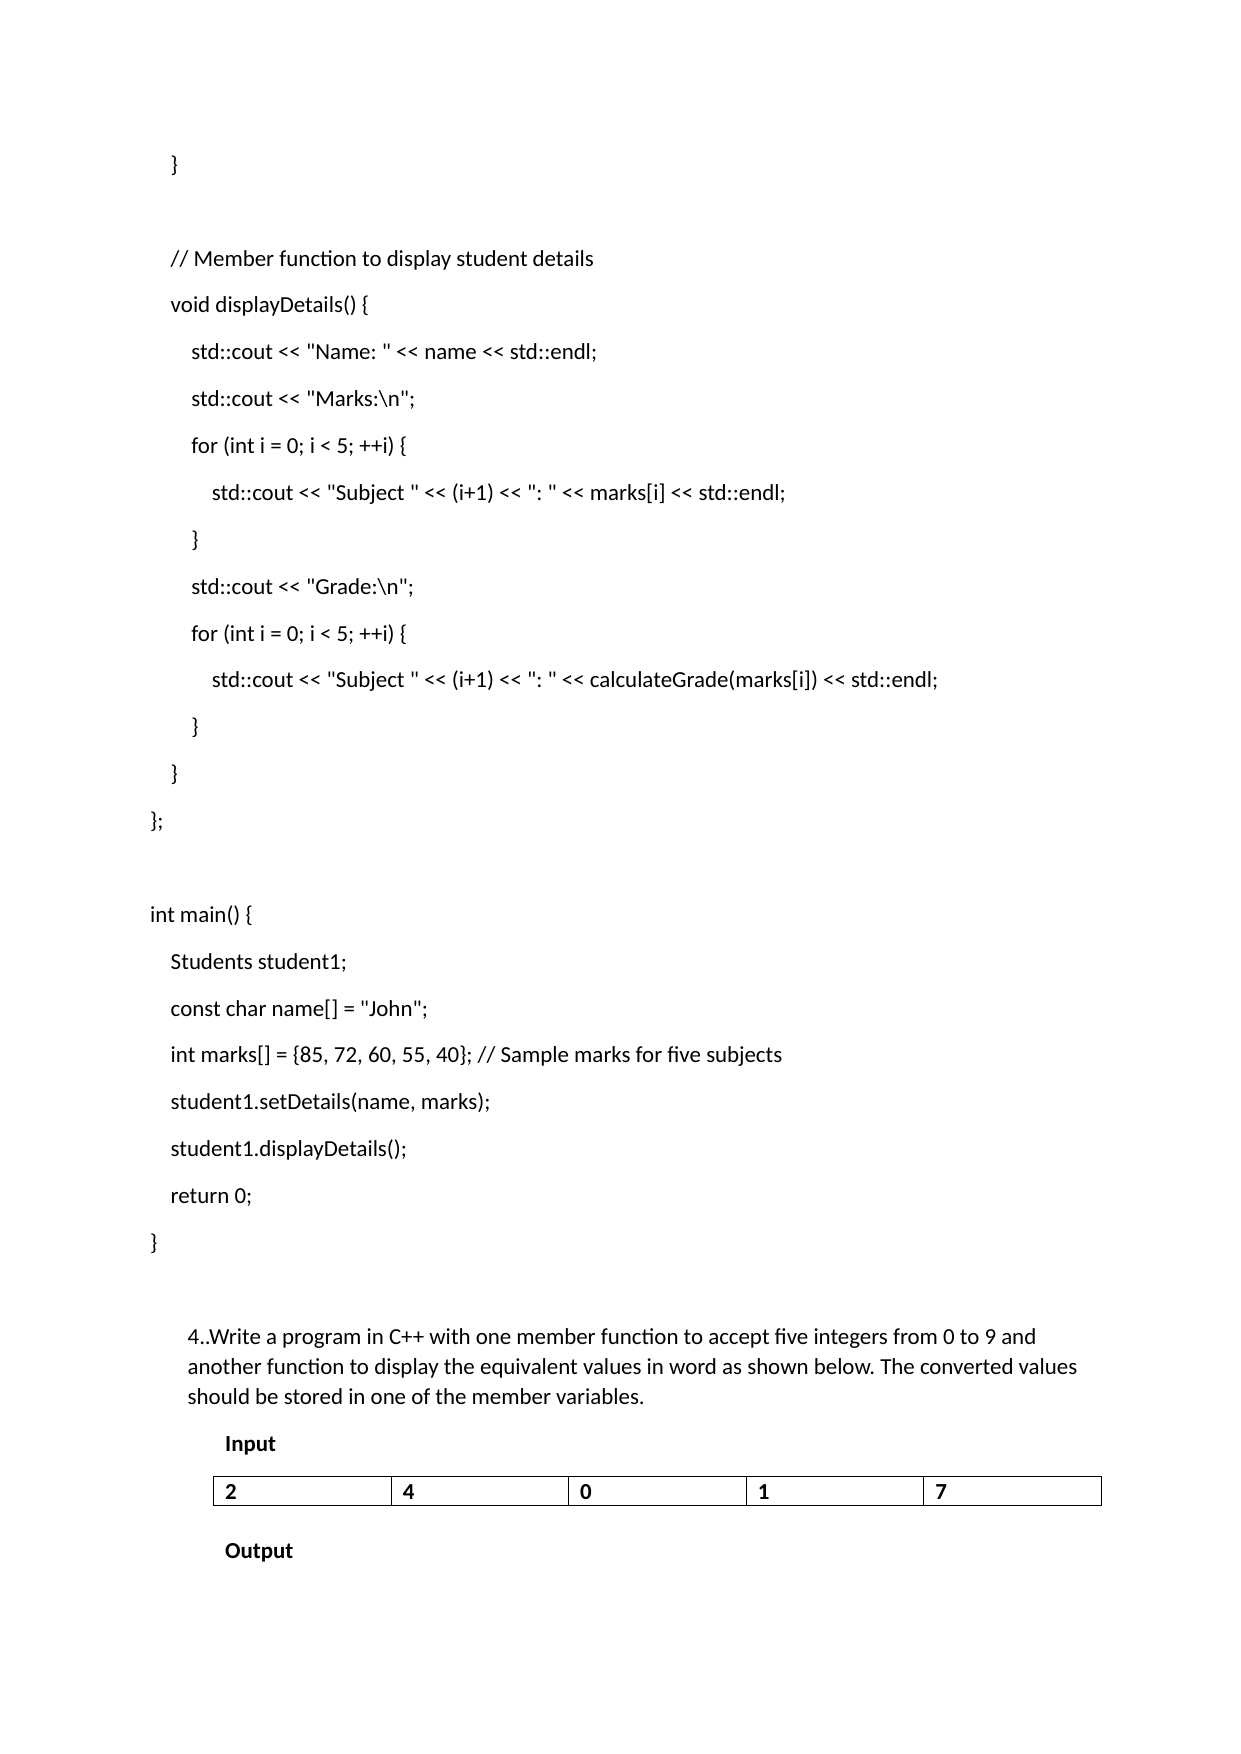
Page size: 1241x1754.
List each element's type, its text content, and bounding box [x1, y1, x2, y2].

text for (int i = 0; i < 5; ++i) { [150, 619, 1090, 647]
text student1.setDetails(name, marks); [150, 1087, 1090, 1116]
text Students student1; [150, 947, 1090, 975]
text } [150, 712, 1090, 741]
list Input [225, 1429, 1090, 1457]
text std::cout << "Subject " << (i+1) << ": " << calculateGrade(marks[i]) << std::endl; [150, 666, 1090, 694]
table_header 7 [924, 1477, 1101, 1505]
list Output [225, 1536, 1090, 1564]
table_header 4 [392, 1477, 568, 1505]
table_header 2 [214, 1477, 391, 1505]
text } [150, 525, 1090, 553]
text std::cout << "Grade:\n"; [150, 572, 1090, 600]
text // Member function to display student details [150, 244, 1090, 272]
text } [150, 150, 1090, 178]
text for (int i = 0; i < 5; ++i) { [150, 431, 1090, 459]
text std::cout << "Subject " << (i+1) << ": " << marks[i] << std::endl; [150, 478, 1090, 506]
text int marks[] = {85, 72, 60, 55, 40}; // Sample marks for five subjects [150, 1041, 1090, 1069]
text } [150, 1228, 1090, 1256]
text std::cout << "Name: " << name << std::endl; [150, 337, 1090, 366]
text return 0; [150, 1181, 1090, 1209]
text student1.displayDetails(); [150, 1134, 1090, 1162]
table_header 1 [747, 1477, 923, 1505]
text void displayDetails() { [150, 291, 1090, 319]
text } [150, 759, 1090, 787]
text int main() { [150, 900, 1090, 928]
table_header 0 [569, 1477, 746, 1505]
text }; [150, 806, 1090, 834]
text const char name[] = "John"; [150, 994, 1090, 1022]
text std::cout << "Marks:\n"; [150, 384, 1090, 412]
text 4..Write a program in C++ with one member function to accept five integers from 0 to 9 and another function to display the equivalent values in word as shown below. The converted values should be stored in one of the member variables. [187, 1322, 1090, 1410]
